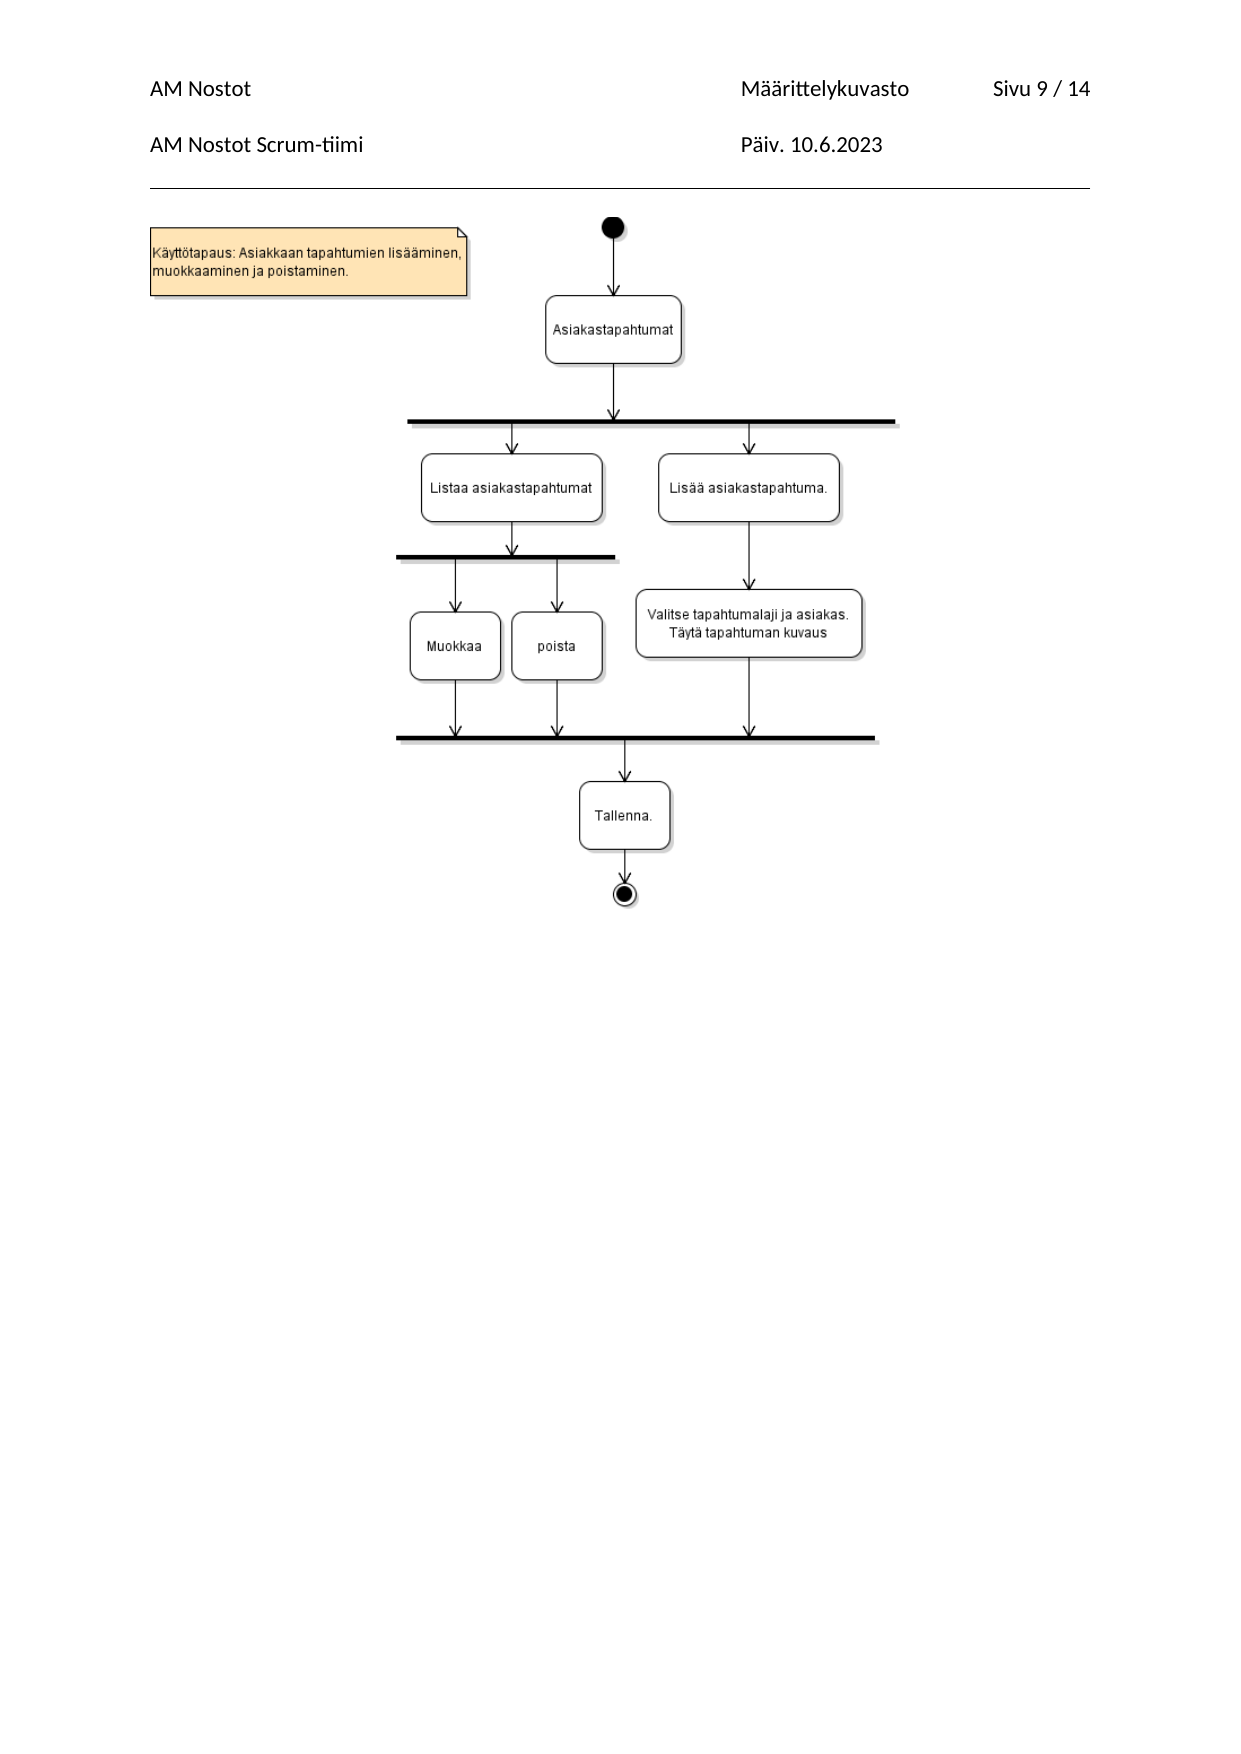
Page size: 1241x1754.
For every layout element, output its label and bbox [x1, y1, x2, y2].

picture [150, 217, 901, 911]
